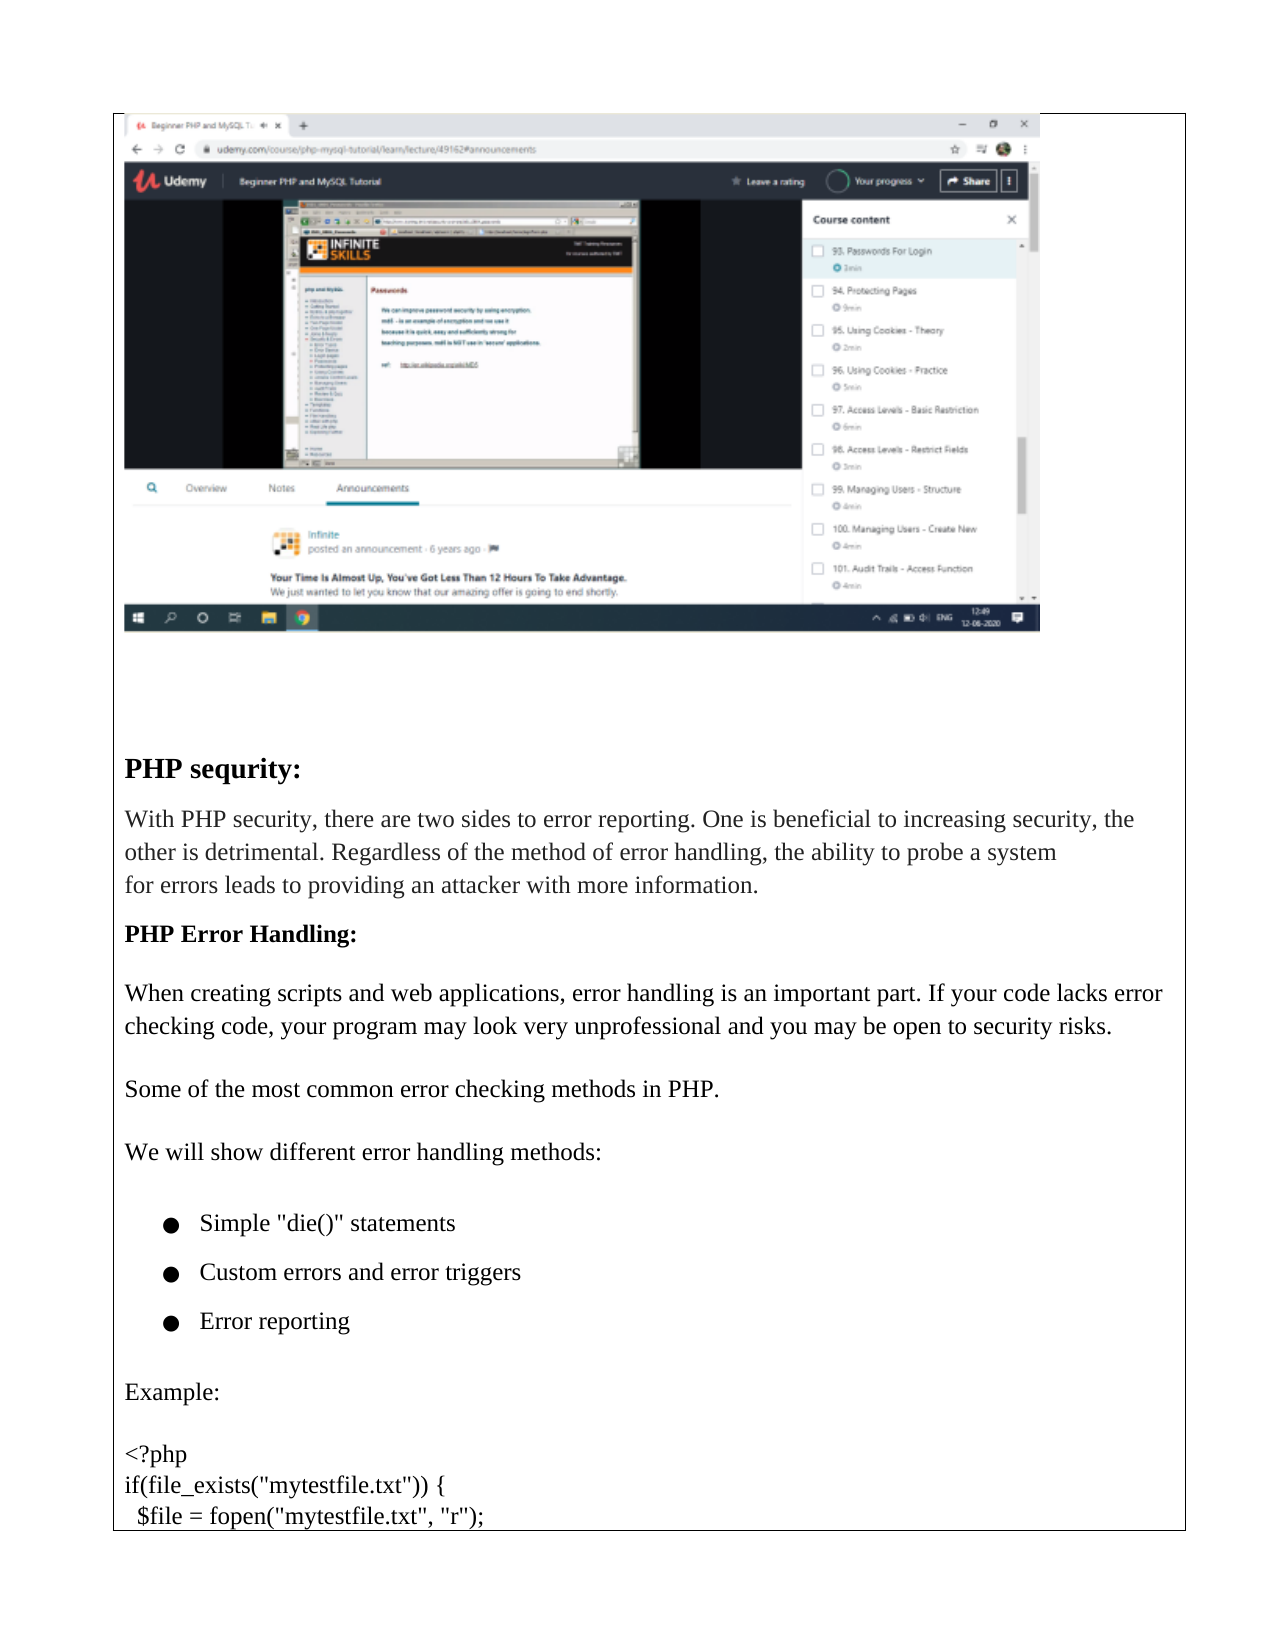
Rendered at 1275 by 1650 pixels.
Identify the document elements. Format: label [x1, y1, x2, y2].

table_cell [114, 114, 1185, 1529]
picture [124, 113, 1040, 633]
